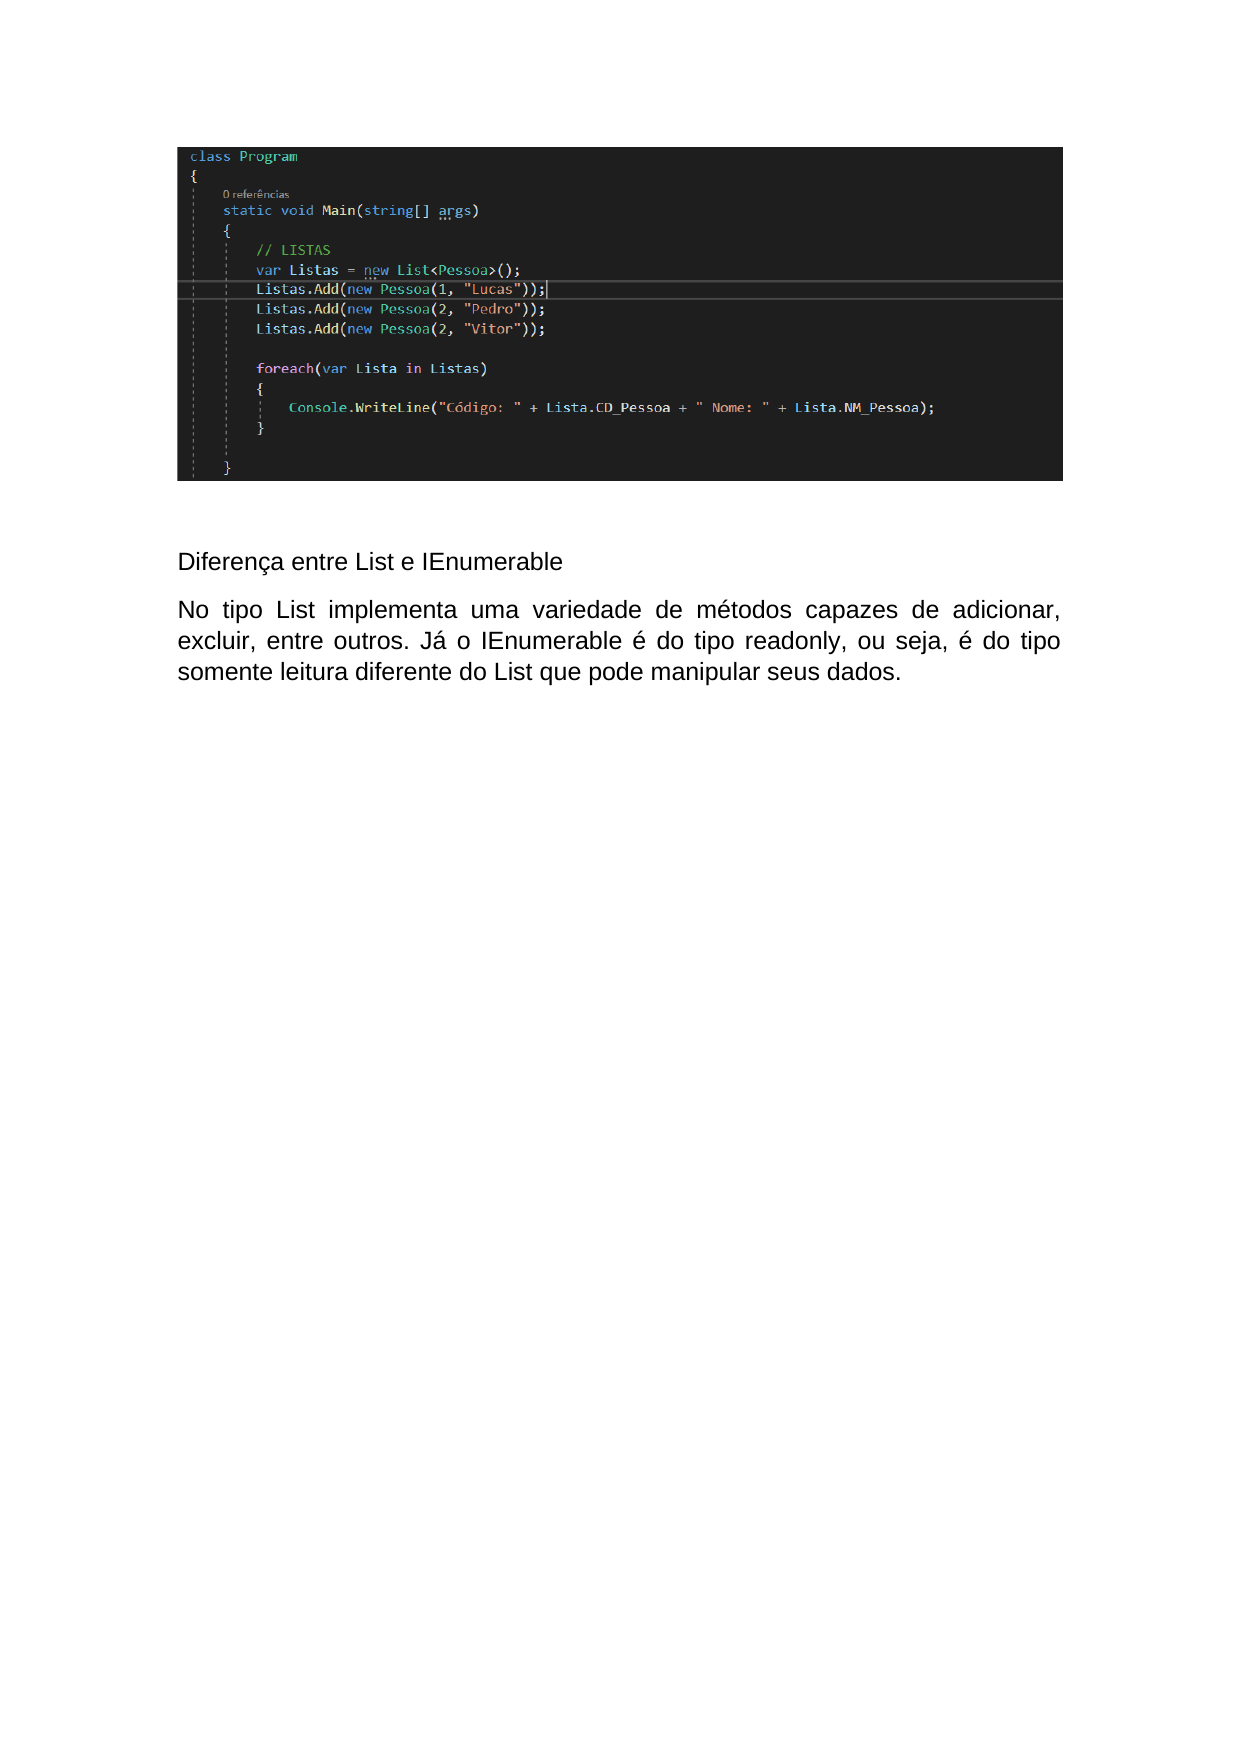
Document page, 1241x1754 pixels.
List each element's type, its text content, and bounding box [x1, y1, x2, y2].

picture [177, 147, 1063, 481]
text Diferença entre List e IEnumerable [177, 547, 1063, 576]
text No tipo List implementa uma variedade de métodos capazes de adicionar, excluir, entre outros. Já o IEnumerable é do tipo readonly, ou seja, é do tipo somente leitura diferente do List que pode manipular seus dados. [177, 595, 1063, 686]
